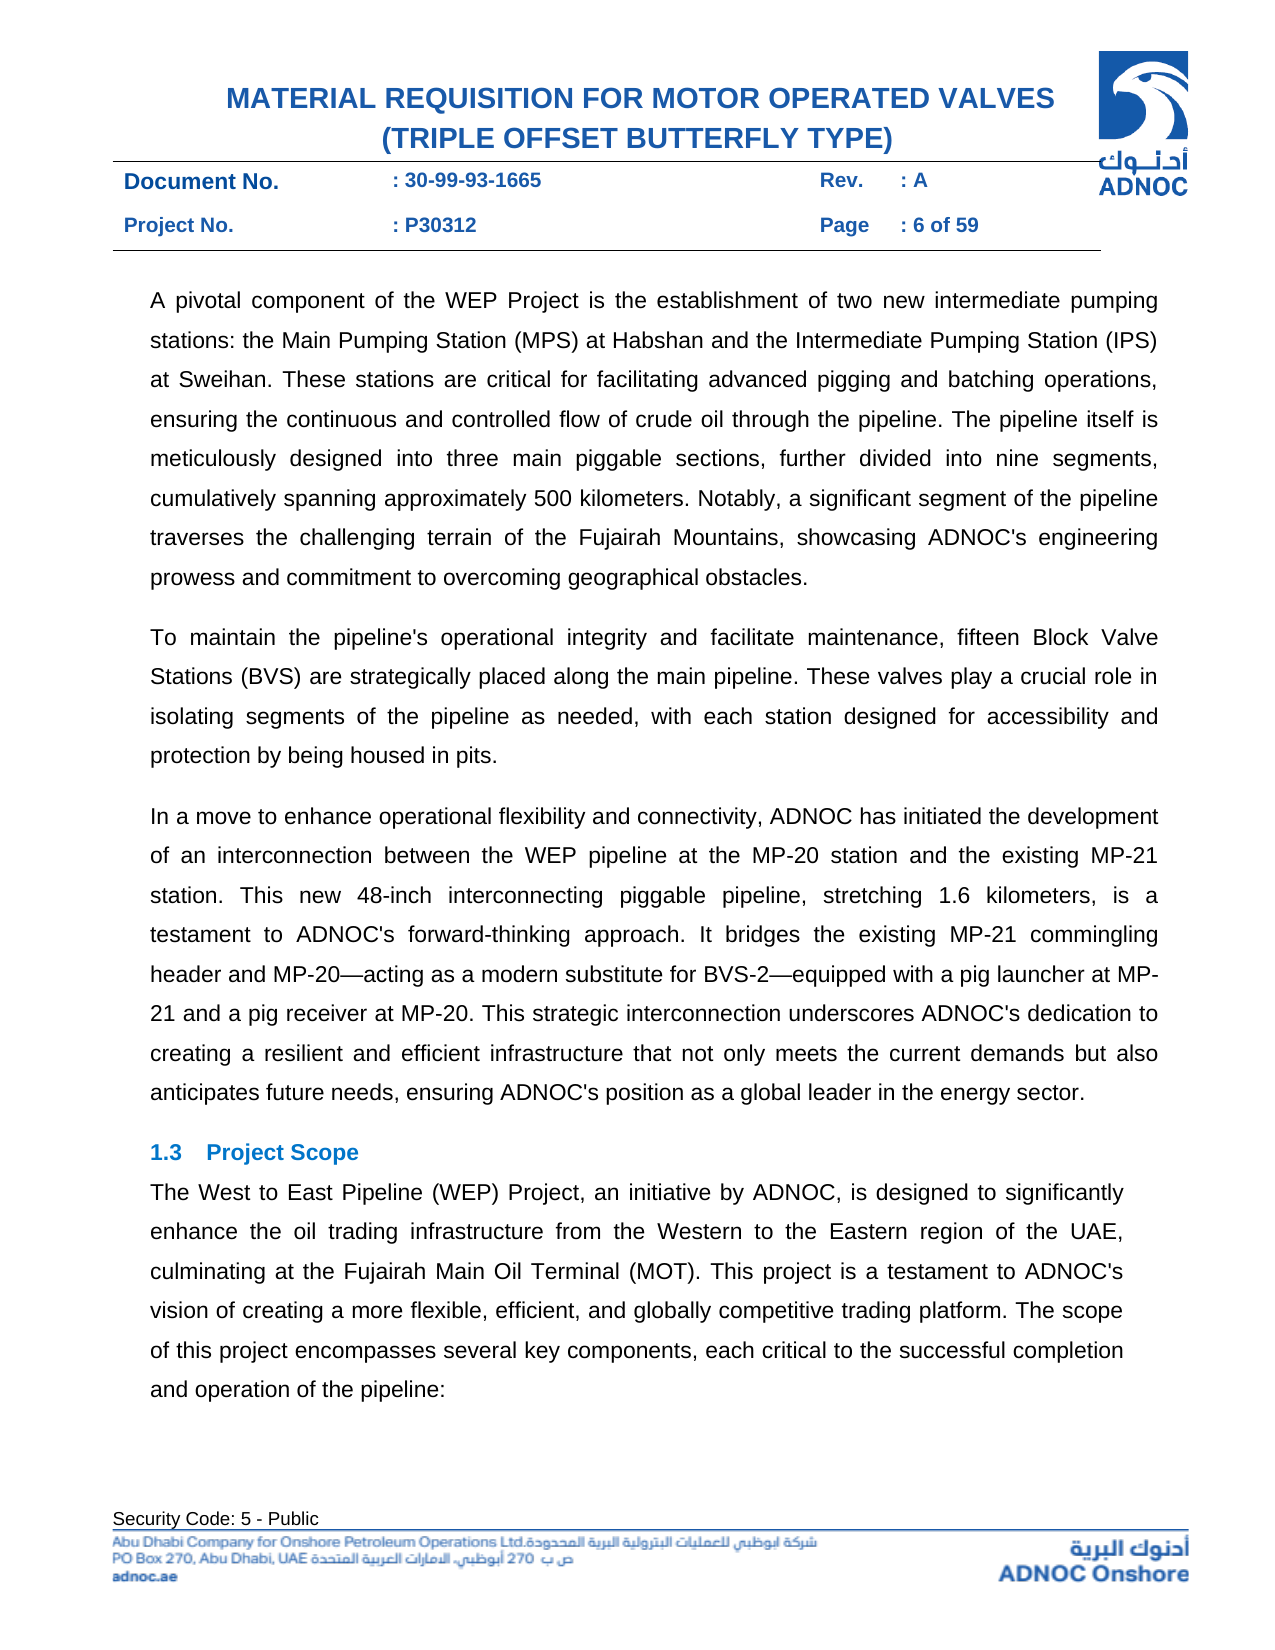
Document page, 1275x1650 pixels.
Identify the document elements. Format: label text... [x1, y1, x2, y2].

subtitle Project Scope [150, 1139, 1125, 1166]
text A pivotal component of the WEP Project is the establishment of two new intermediate pumping stations: the Main Pumping Station (MPS) at Habshan and the Intermediate Pumping Station (IPS) at Sweihan. These stations are critical for facilitating advanced pigging and batching operations, ensuring the continuous and controlled flow of crude oil through the pipeline. The pipeline itself is meticulously designed into three main piggable sections, further divided into nine segments, cumulatively spanning approximately 500 kilometers. Notably, a significant segment of the pipeline traverses the challenging terrain of the Fujairah Mountains, showcasing ADNOC's engineering prowess and commitment to overcoming geographical obstacles. [150, 287, 1159, 590]
text In a move to enhance operational flexibility and connectivity, ADNOC has initiated the development of an interconnection between the WEP pipeline at the MP-20 station and the existing MP-21 station. This new 48-inch interconnecting piggable pipeline, stretching 1.6 kilometers, is a testament to ADNOC's forward-thinking approach. It bridges the existing MP-21 commingling header and MP-20—acting as a modern substitute for BVS-2—equipped with a pig launcher at MP-21 and a pig receiver at MP-20. This strategic interconnection underscores ADNOC's dedication to creating a resilient and efficient infrastructure that not only meets the current demands but also anticipates future needs, ensuring ADNOC's position as a global leader in the energy sector. [150, 803, 1159, 1105]
text The West to East Pipeline (WEP) Project, an initiative by ADNOC, is designed to significantly enhance the oil trading infrastructure from the Western to the Eastern region of the UAE, culminating at the Fujairah Main Oil Terminal (MOT). This project is a testament to ADNOC's vision of creating a more flexible, efficient, and globally competitive trading platform. The scope of this project encompasses several key components, each critical to the successful completion and operation of the pipeline: [150, 1179, 1125, 1402]
text To maintain the pipeline's operational integrity and facilitate maintenance, fifteen Block Valve Stations (BVS) are strategically placed along the main pipeline. These valves play a crucial role in isolating segments of the pipeline as needed, with each station designed for accessibility and protection by being housed in pits. [150, 624, 1159, 769]
